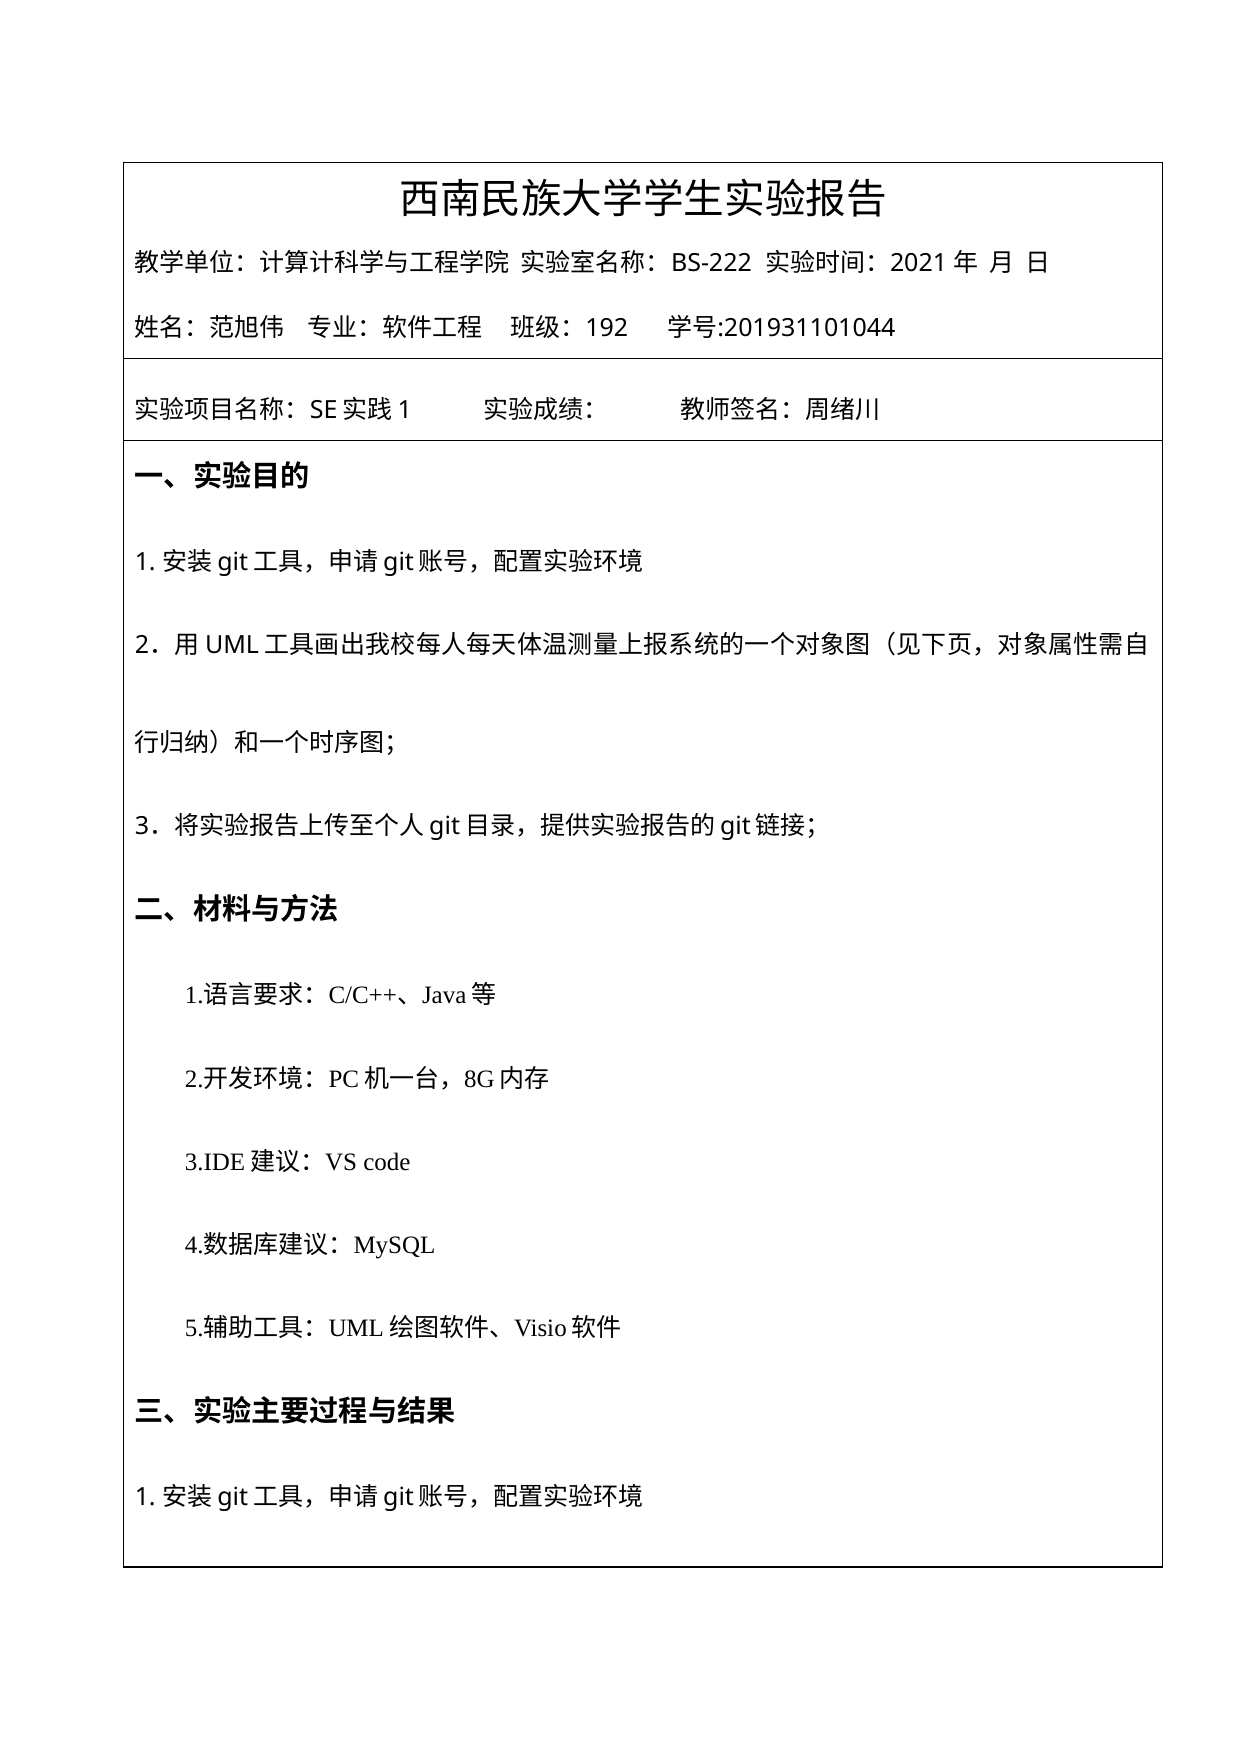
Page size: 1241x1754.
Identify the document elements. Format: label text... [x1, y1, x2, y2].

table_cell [124, 441, 1162, 1566]
table_cell 实验项目名称：SE实践1 实验成绩： 教师签名：周绪川 [124, 359, 1162, 440]
table_header 西南民族大学学生实验报告 教学单位：计算计科学与工程学院 实验室名称：BS-222 实验时间：2021 年 月 日 姓名：范旭伟 专业：软件工程 班级：192 学号:201931101044 [124, 163, 1162, 358]
